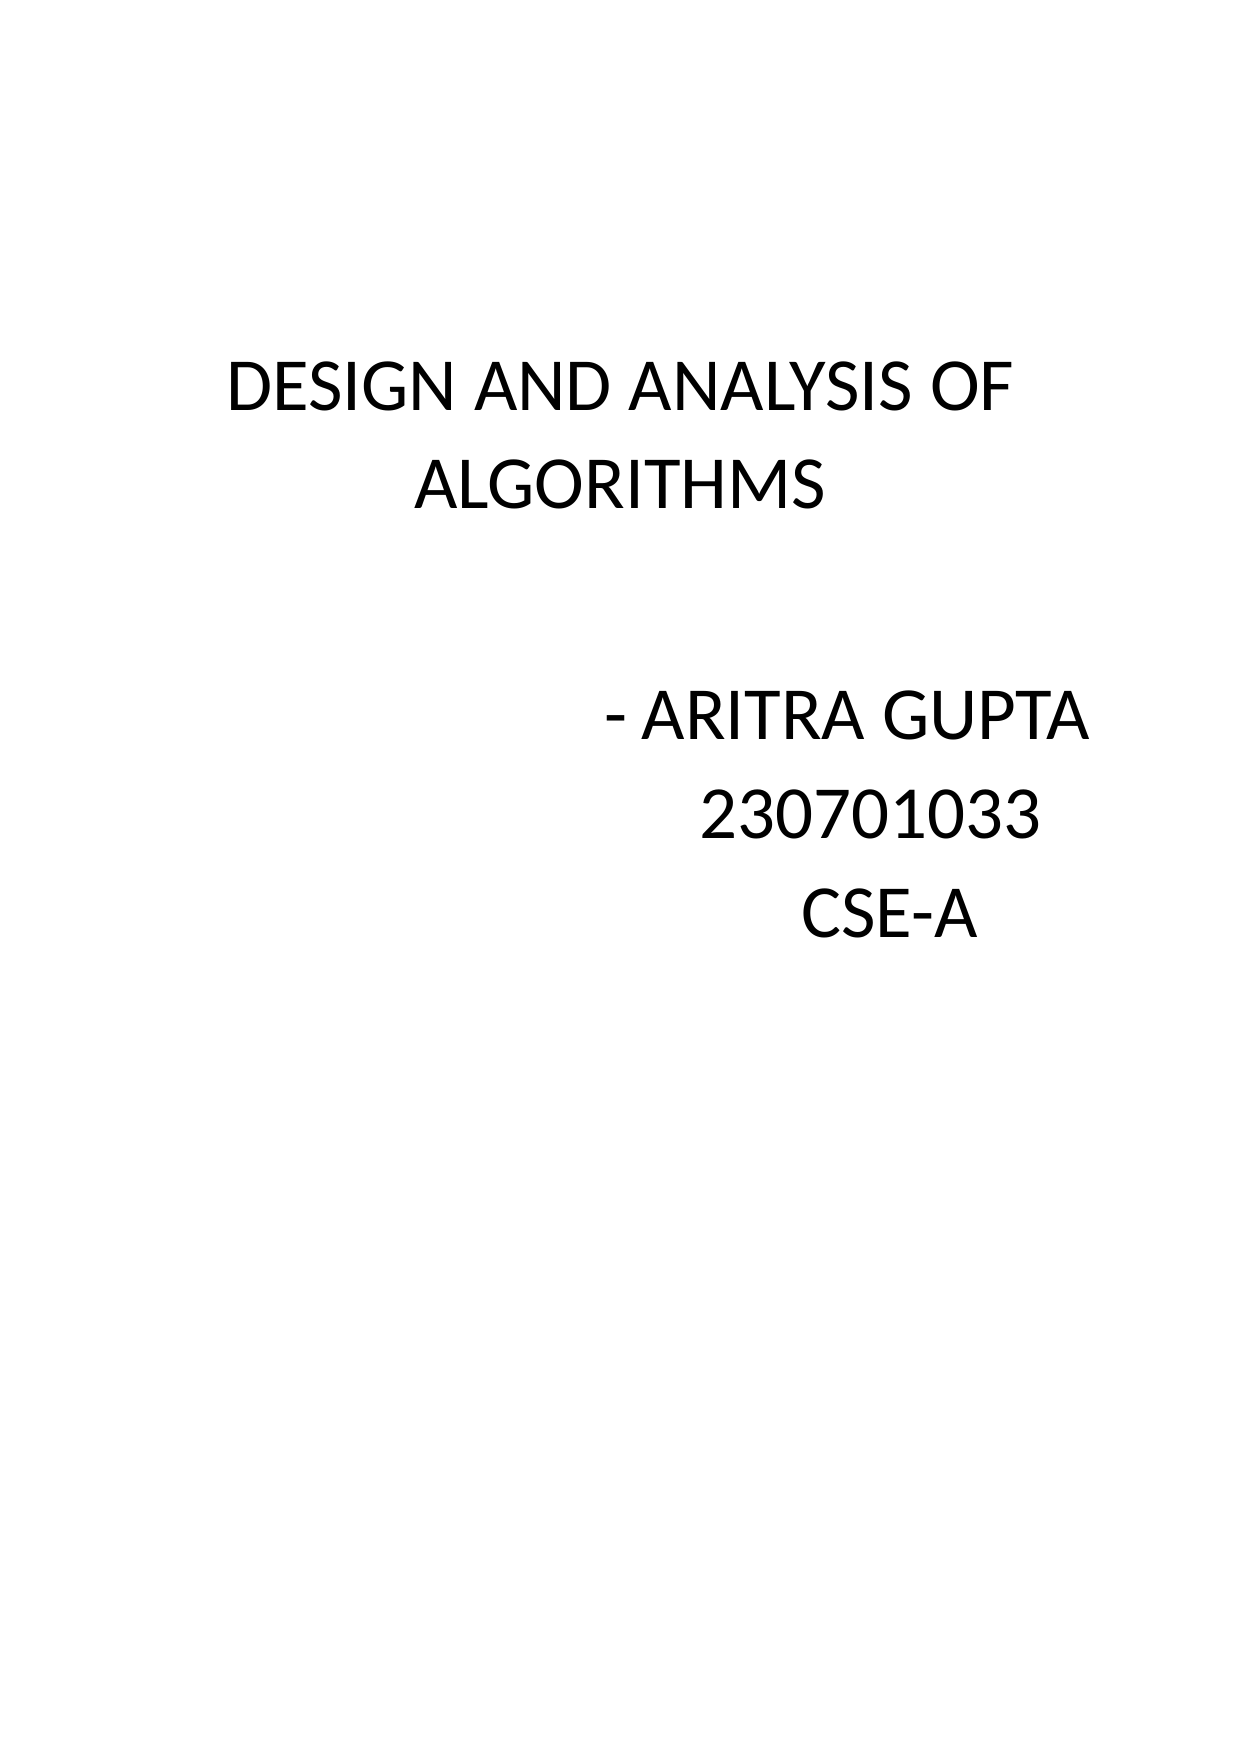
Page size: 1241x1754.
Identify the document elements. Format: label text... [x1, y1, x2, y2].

list CSE-A [225, 865, 1090, 956]
list ARITRA GUPTA [187, 667, 1090, 758]
list 230701033 [225, 766, 1090, 857]
text DESIGN AND ANALYSIS OF ALGORITHMS [150, 337, 1090, 527]
